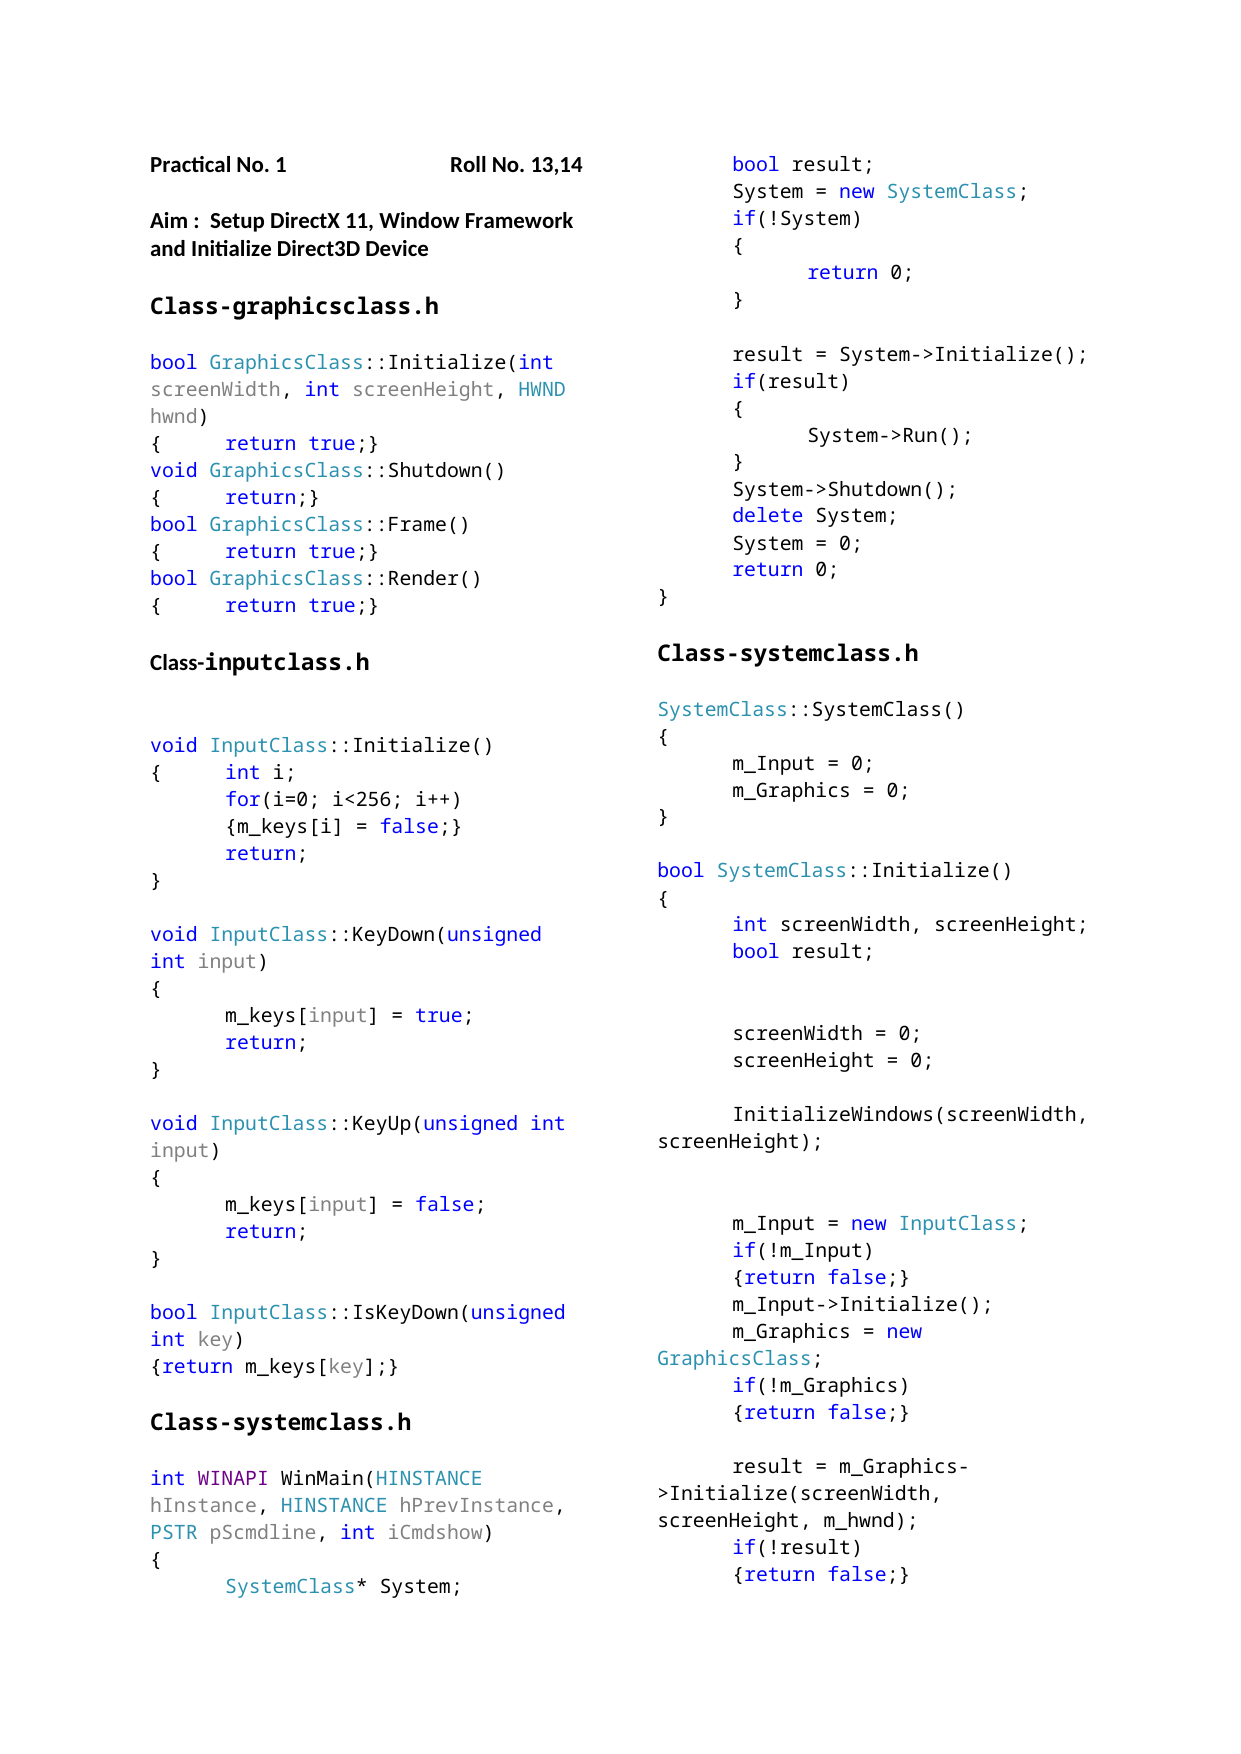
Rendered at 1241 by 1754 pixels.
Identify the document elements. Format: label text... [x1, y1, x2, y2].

text {m_keys[i] = false;} [150, 812, 583, 839]
text { [657, 722, 1090, 749]
text result = System->Initialize(); [657, 340, 1090, 367]
text return; [150, 839, 583, 866]
text Class-inputclass.h [150, 646, 583, 677]
text } [657, 285, 1090, 312]
text Aim : Setup DirectX 11, Window Framework and Initialize Direct3D Device [150, 206, 583, 262]
text return; [150, 1217, 583, 1244]
text { [657, 884, 1090, 911]
text System = new SystemClass; [657, 177, 1090, 204]
text return; [150, 1028, 583, 1055]
text screenHeight = 0; [657, 1047, 1090, 1074]
text if(!m_Graphics) [657, 1371, 1090, 1398]
text { [657, 394, 1090, 421]
text } [657, 803, 1090, 830]
text m_Graphics = new GraphicsClass; [657, 1317, 1090, 1371]
text void InputClass::KeyDown(unsigned int input) [150, 920, 583, 974]
text } [657, 583, 1090, 610]
text Practical No. 1 Roll No. 13,14 [150, 150, 583, 178]
text Class-systemclass.h [657, 637, 1090, 668]
text screenWidth = 0; [657, 1020, 1090, 1047]
text delete System; [657, 502, 1090, 529]
text { return true;} [150, 591, 583, 618]
text System = 0; [657, 529, 1090, 556]
text bool InputClass::IsKeyDown(unsigned int key) [150, 1298, 583, 1352]
text void GraphicsClass::Shutdown() [150, 456, 583, 483]
text bool result; [657, 150, 1090, 177]
text void InputClass::Initialize() [150, 731, 583, 758]
text m_keys[input] = false; [150, 1190, 583, 1217]
text SystemClass* System; [150, 1572, 583, 1599]
text } [657, 448, 1090, 475]
text SystemClass::SystemClass() [657, 695, 1090, 722]
text bool result; [657, 938, 1090, 965]
text { return;} [150, 483, 583, 510]
text if(result) [657, 367, 1090, 394]
text { return true;} [150, 537, 583, 564]
text if(!m_Input) [657, 1237, 1090, 1263]
text m_Input = new InputClass; [657, 1209, 1090, 1237]
text Class-graphicsclass.h [150, 290, 583, 321]
text bool SystemClass::Initialize() [657, 857, 1090, 884]
text m_keys[input] = true; [150, 1001, 583, 1028]
text for(i=0; i<256; i++) [150, 785, 583, 812]
text Class-systemclass.h [150, 1406, 583, 1437]
text void InputClass::KeyUp(unsigned int input) [150, 1109, 583, 1163]
text {return m_keys[key];} [150, 1352, 583, 1379]
text m_Input = 0; [657, 749, 1090, 776]
text { [150, 1545, 583, 1572]
text if(!System) [657, 204, 1090, 231]
text {return false;} [657, 1263, 1090, 1291]
text { [150, 974, 583, 1001]
text { [657, 231, 1090, 258]
text int screenWidth, screenHeight; [657, 911, 1090, 938]
text { return true;} [150, 429, 583, 456]
text int WINAPI WinMain(HINSTANCE hInstance, HINSTANCE hPrevInstance, PSTR pScmdline, int iCmdshow) [150, 1464, 583, 1545]
text return 0; [657, 556, 1090, 583]
text if(!result) [657, 1533, 1090, 1560]
text result = m_Graphics->Initialize(screenWidth, screenHeight, m_hwnd); [657, 1452, 1090, 1533]
text InitializeWindows(screenWidth, screenHeight); [657, 1101, 1090, 1154]
text } [150, 1244, 583, 1271]
text { int i; [150, 758, 583, 785]
text bool GraphicsClass::Render() [150, 564, 583, 591]
text bool GraphicsClass::Initialize(int screenWidth, int screenHeight, HWND hwnd) [150, 348, 583, 429]
text { [150, 1163, 583, 1190]
text m_Graphics = 0; [657, 776, 1090, 803]
text bool GraphicsClass::Frame() [150, 510, 583, 537]
text {return false;} [657, 1398, 1090, 1425]
text return 0; [657, 258, 1090, 285]
text System->Run(); [657, 421, 1090, 448]
text m_Input->Initialize(); [657, 1291, 1090, 1317]
text } [150, 1055, 583, 1082]
text {return false;} [657, 1560, 1090, 1587]
text } [150, 866, 583, 893]
text System->Shutdown(); [657, 475, 1090, 502]
